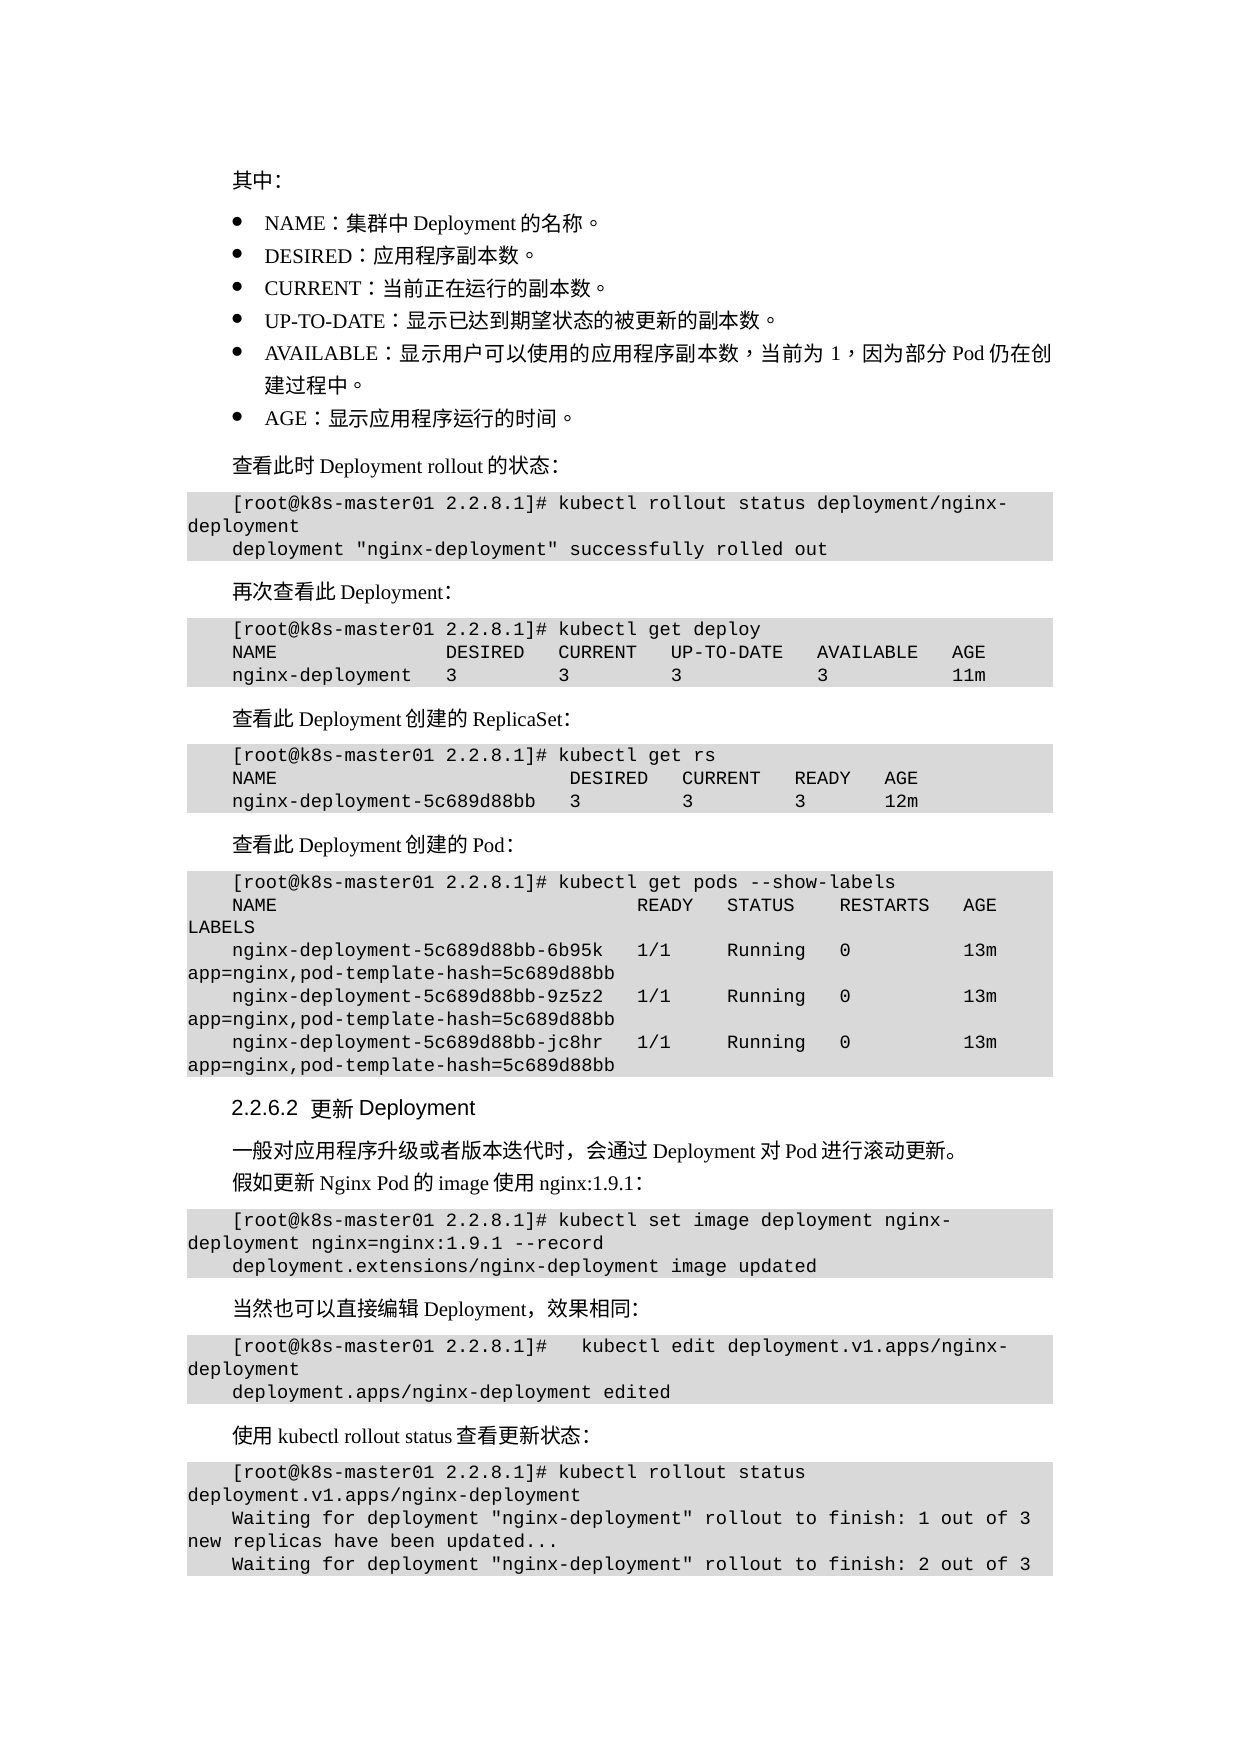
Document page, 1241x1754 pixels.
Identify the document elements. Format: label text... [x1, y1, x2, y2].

text 一般对应用程序升级或者版本迭代时，会通过Deployment对Pod进行滚动更新。 [187, 1132, 1053, 1164]
text 其中： [187, 162, 1053, 194]
text 再次查看此Deployment： [187, 573, 1053, 606]
text NAME DESIRED CURRENT UP-TO-DATE AVAILABLE AGE [187, 641, 1053, 664]
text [187, 1553, 1053, 1576]
text UP-TO-DATE：显示已达到期望状态的被更新的副本数。 [231, 304, 1053, 337]
text deployment.apps/nginx-deployment edited [187, 1381, 1053, 1404]
text AVAILABLE：显示用户可以使用的应用程序副本数，当前为1，因为部分Pod仍在创建过程中。 [231, 337, 1053, 402]
text [root@k8s-master01 2.2.8.1]# kubectl get pods --show-labels [187, 871, 1053, 894]
text [root@k8s-master01 2.2.8.1]# kubectl rollout status deployment.v1.apps/nginx-deployment [187, 1462, 1053, 1507]
text Waiting for deployment "nginx-deployment" rollout to finish: 1 out of 3 new replicas have been updated... [187, 1507, 1053, 1553]
text [root@k8s-master01 2.2.8.1]# kubectl get deploy [187, 618, 1053, 641]
text nginx-deployment-5c689d88bb-6b95k 1/1 Running 0 13m app=nginx,pod-template-hash=5c689d88bb [187, 939, 1053, 985]
text nginx-deployment-5c689d88bb 3 3 3 12m [187, 790, 1053, 813]
text NAME DESIRED CURRENT READY AGE [187, 767, 1053, 790]
text nginx-deployment-5c689d88bb-jc8hr 1/1 Running 0 13m app=nginx,pod-template-hash=5c689d88bb [187, 1031, 1053, 1077]
text [root@k8s-master01 2.2.8.1]# kubectl get rs [187, 744, 1053, 767]
text [root@k8s-master01 2.2.8.1]# kubectl rollout status deployment/nginx-deployment [187, 492, 1053, 538]
text 使用kubectl rollout status查看更新状态： [187, 1417, 1053, 1449]
text CURRENT：当前正在运行的副本数。 [231, 272, 1053, 304]
text 当然也可以直接编辑Deployment，效果相同： [187, 1290, 1053, 1323]
text NAME READY STATUS RESTARTS AGE LABELS [187, 894, 1053, 939]
text nginx-deployment 3 3 3 3 11m [187, 664, 1053, 687]
text nginx-deployment-5c689d88bb-9z5z2 1/1 Running 0 13m app=nginx,pod-template-hash=5c689d88bb [187, 985, 1053, 1031]
text [root@k8s-master01 2.2.8.1]# kubectl edit deployment.v1.apps/nginx-deployment [187, 1335, 1053, 1381]
text 查看此时Deployment rollout的状态： [187, 447, 1053, 479]
text [root@k8s-master01 2.2.8.1]# kubectl set image deployment nginx-deployment nginx=nginx:1.9.1 --record [187, 1209, 1053, 1255]
text 查看此Deployment创建的ReplicaSet： [187, 699, 1053, 732]
text deployment.extensions/nginx-deployment image updated [187, 1255, 1053, 1278]
text 查看此Deployment创建的Pod： [187, 826, 1053, 858]
text 2.2.6.2 更新Deployment [187, 1092, 1053, 1123]
text 假如更新Nginx Pod的image使用nginx:1.9.1： [187, 1164, 1053, 1197]
text DESIRED：应用程序副本数。 [231, 239, 1053, 272]
text AGE：显示应用程序运行的时间。 [231, 402, 1053, 434]
text NAME：集群中Deployment的名称。 [231, 207, 1053, 239]
text deployment "nginx-deployment" successfully rolled out [187, 538, 1053, 561]
